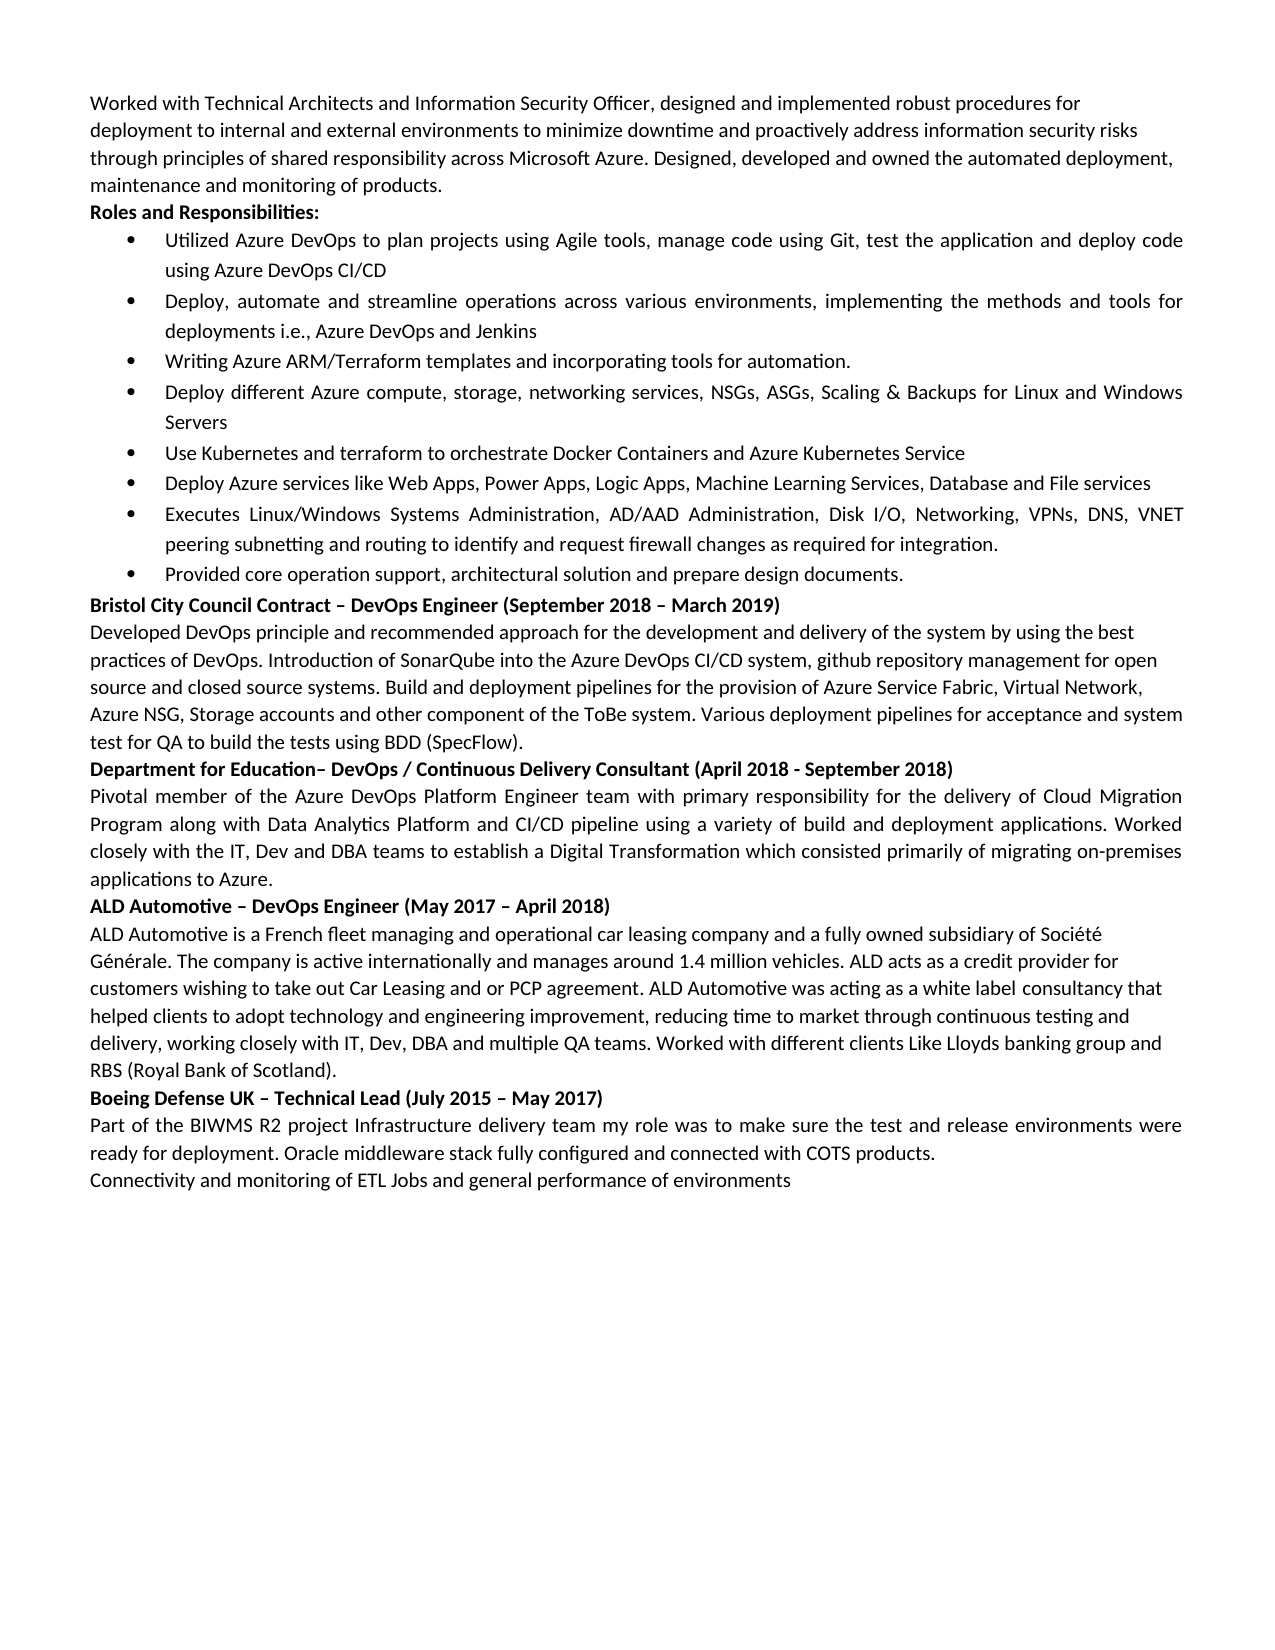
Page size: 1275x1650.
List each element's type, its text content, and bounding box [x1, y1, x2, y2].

text ALD Automotive – DevOps Engineer (May 2017 – April 2018) [90, 893, 1185, 919]
text Roles and Responsibilities: [90, 199, 1185, 225]
text Boeing Defense UK – Technical Lead (July 2015 – May 2017) [90, 1085, 1185, 1111]
list Writing Azure ARM/Terraform templates and incorporating tools for automation. [127, 349, 1185, 374]
list Deploy, automate and streamline operations across various environments, implementing the methods and tools for deployments i.e., Azure DevOps and Jenkins [127, 288, 1185, 344]
list Utilized Azure DevOps to plan projects using Agile tools, manage code using Git, test the application and deploy code using Azure DevOps CI/CD [127, 227, 1185, 283]
text Bristol City Council Contract – DevOps Engineer (September 2018 – March 2019) [90, 592, 1185, 617]
list Use Kubernetes and terraform to orchestrate Docker Containers and Azure Kubernetes Service [127, 440, 1185, 465]
text Connectivity and monitoring of ETL Jobs and general performance of environments [90, 1167, 1185, 1193]
text Department for Education– DevOps / Continuous Delivery Consultant (April 2018 - September 2018) [90, 756, 1185, 782]
list Executes Linux/Windows Systems Administration, AD/AAD Administration, Disk I/O, Networking, VPNs, DNS, VNET peering subnetting and routing to identify and request firewall changes as required for integration. [127, 501, 1185, 557]
text Worked with Technical Architects and Information Security Officer, designed and implemented robust procedures for deployment to internal and external environments to minimize downtime and proactively address information security risks through principles of shared responsibility across Microsoft Azure. Designed, developed and owned the automated deployment, maintenance and monitoring of products. [90, 90, 1185, 198]
text Pivotal member of the Azure DevOps Platform Engineer team with primary responsibility for the delivery of Cloud Migration Program along with Data Analytics Platform and CI/CD pipeline using a variety of build and deployment applications. Worked closely with the IT, Dev and DBA teams to establish a Digital Transformation which consisted primarily of migrating on-premises applications to Azure. [90, 864, 1185, 891]
text Developed DevOps principle and recommended approach for the development and delivery of the system by using the best practices of DevOps. Introduction of SonarQube into the Azure DevOps CI/CD system, github repository management for open source and closed source systems. Build and deployment pipelines for the provision of Azure Service Fabric, Virtual Network, Azure NSG, Storage accounts and other component of the ToBe system. Various deployment pipelines for acceptance and system test for QA to build the tests using BDD (SpecFlow). [90, 619, 1185, 754]
text ALD Automotive is a French fleet managing and operational car leasing company and a fully owned subsidiary of Société Générale. The company is active internationally and manages around 1.4 million vehicles. ALD acts as a credit provider for customers wishing to take out Car Leasing and or PCP agreement. ALD Automotive was acting as a white label consultancy that helped clients to adopt technology and engineering improvement, reducing time to market through continuous testing and delivery, working closely with IT, Dev, DBA and multiple QA teams. Worked with different clients Like Lloyds banking group and RBS (Royal Bank of Scotland). [90, 921, 1185, 1083]
list Deploy Azure services like Web Apps, Power Apps, Logic Apps, Machine Learning Services, Database and File services [127, 470, 1185, 496]
text Part of the BIWMS R2 project Infrastructure delivery team my role was to make sure the test and release environments were ready for deployment. Oracle middleware stack fully configured and connected with COTS products. [90, 1112, 1185, 1165]
list Provided core operation support, architectural solution and prepare design documents. [127, 562, 1185, 587]
list Deploy different Azure compute, storage, networking services, NSGs, ASGs, Scaling & Backups for Linux and Windows Servers [127, 379, 1185, 435]
